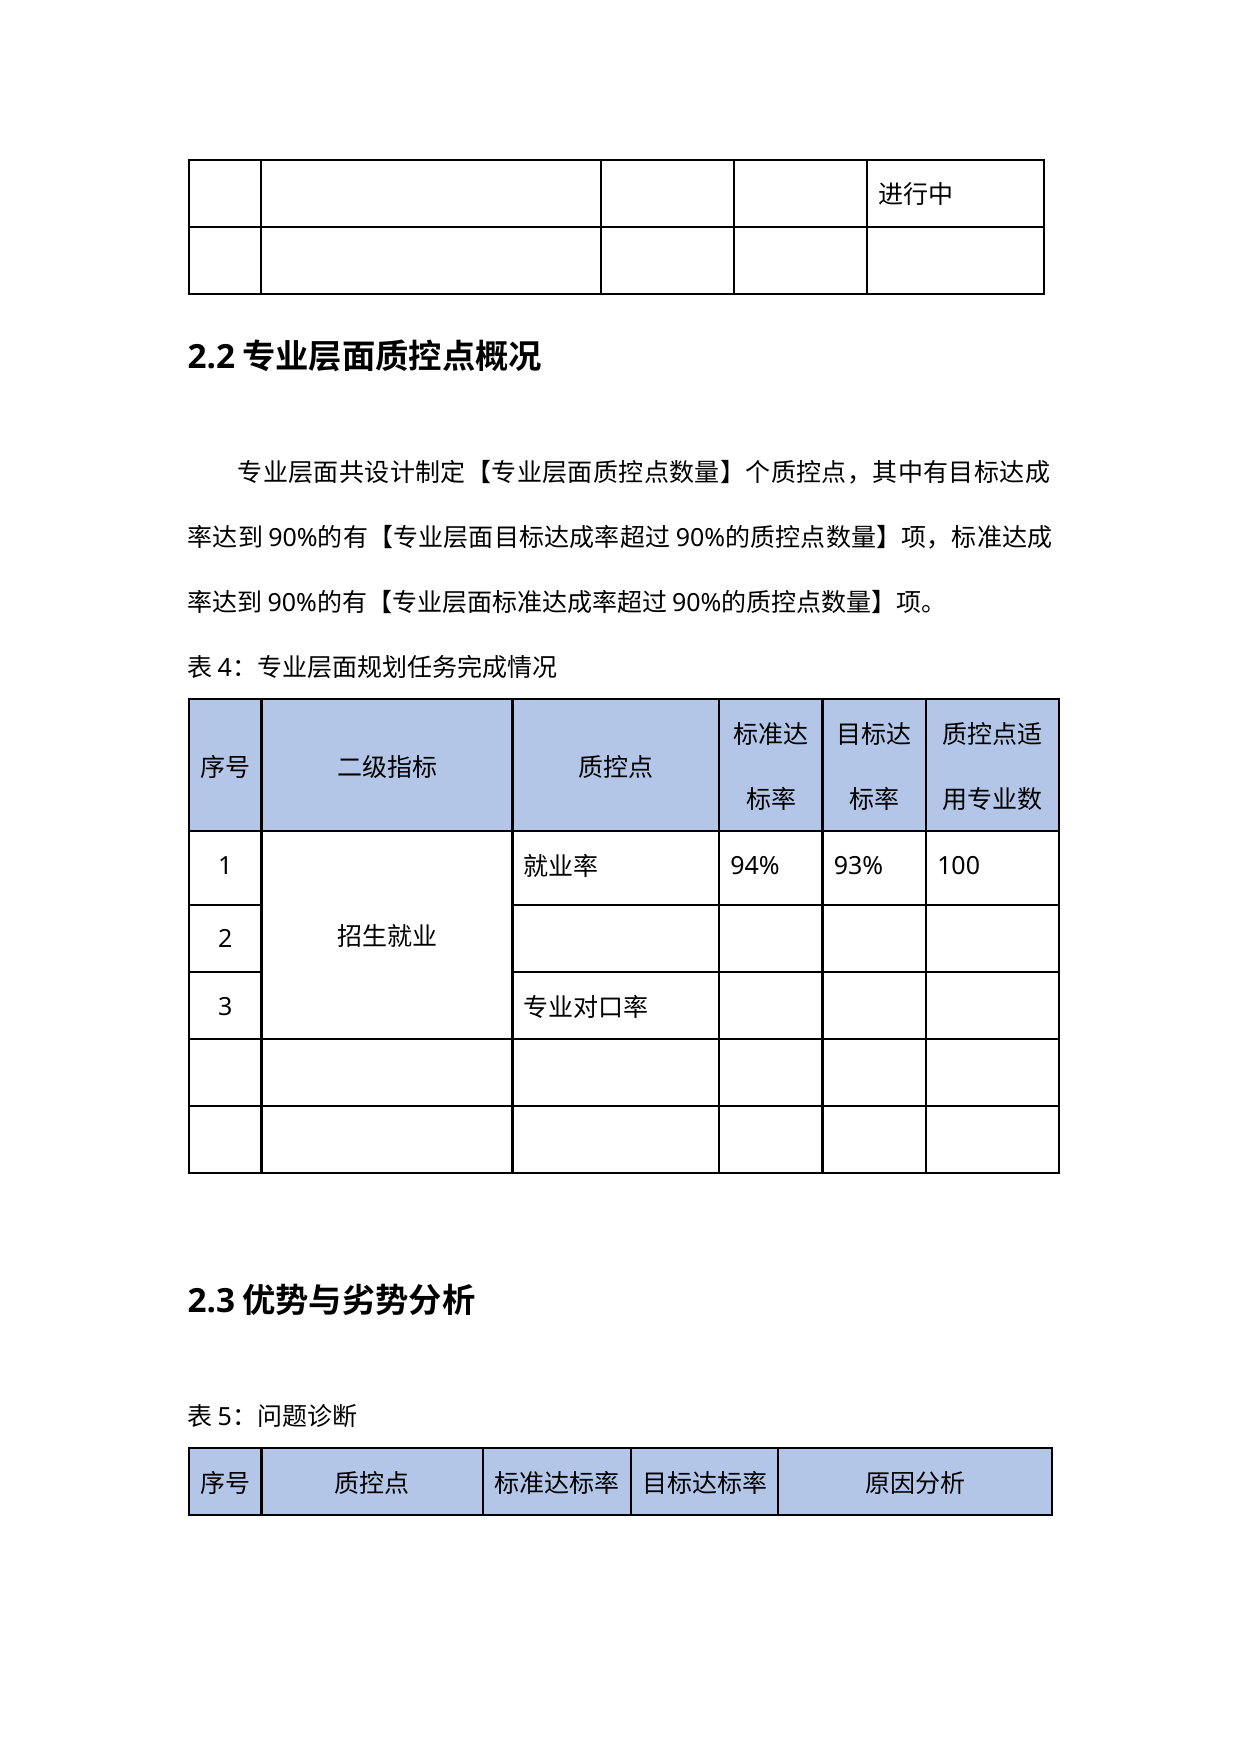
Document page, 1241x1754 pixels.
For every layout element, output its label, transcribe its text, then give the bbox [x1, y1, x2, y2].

table_cell [262, 161, 600, 226]
table_cell [735, 161, 866, 226]
table_cell 94% [720, 832, 821, 903]
table_header 目标达标率 [632, 1449, 777, 1514]
table_cell [927, 973, 1058, 1038]
table_cell [868, 228, 1043, 293]
table_header 二级指标 [263, 700, 511, 830]
table_cell [190, 1040, 260, 1105]
table_header 质控点 [514, 700, 718, 830]
text 表4：专业层面规划任务完成情况 [187, 633, 1053, 698]
table_cell 2 [190, 906, 260, 971]
table_cell 1 [190, 832, 260, 903]
table_cell [190, 161, 260, 226]
table_cell [735, 228, 866, 293]
table_header 标准达标率 [484, 1449, 630, 1514]
subtitle 2.2专业层面质控点概况 [187, 322, 1053, 387]
table_cell [514, 1107, 718, 1172]
table_cell [190, 228, 260, 293]
table_cell [262, 228, 600, 293]
table_cell 就业率 [514, 832, 718, 903]
table_cell [720, 1040, 821, 1105]
table_header 序号 [190, 700, 260, 830]
table_cell [602, 161, 733, 226]
text 专业层面共设计制定【专业层面质控点数量】个质控点，其中有目标达成率达到90%的有【专业层面目标达成率超过90%的质控点数量】项，标准达成率达到90%的有【专业层面标准达成率超过90%的质控点数量】项。 [187, 438, 1053, 633]
table_header 原因分析 [779, 1449, 1051, 1514]
table_cell 100 [927, 832, 1058, 903]
table_cell [263, 1040, 511, 1105]
table_cell 3 [190, 973, 260, 1038]
table_cell [602, 228, 733, 293]
table_header 序号 [190, 1449, 260, 1514]
table_cell [514, 1040, 718, 1105]
table_header 质控点 [263, 1449, 482, 1514]
table_cell [927, 1107, 1058, 1172]
table_cell [927, 906, 1058, 971]
table_cell [720, 1107, 821, 1172]
table_cell [514, 906, 718, 971]
table_cell 招生就业 [263, 832, 511, 1038]
table_cell [263, 1107, 511, 1172]
table_cell [720, 973, 821, 1038]
table_header 标准达标率 [720, 700, 821, 830]
subtitle 2.3优势与劣势分析 [187, 1266, 1053, 1331]
table_cell [824, 1040, 925, 1105]
table_cell [190, 1107, 260, 1172]
table_cell 专业对口率 [514, 973, 718, 1038]
table_cell [720, 906, 821, 971]
table_cell [824, 906, 925, 971]
table_cell 进行中 [868, 161, 1043, 226]
table_header 目标达标率 [824, 700, 925, 830]
table_cell [824, 973, 925, 1038]
table_cell 93% [824, 832, 925, 903]
table_header 质控点适用专业数 [927, 700, 1058, 830]
table_cell [824, 1107, 925, 1172]
table_cell [927, 1040, 1058, 1105]
text 表5：问题诊断 [187, 1382, 1053, 1447]
